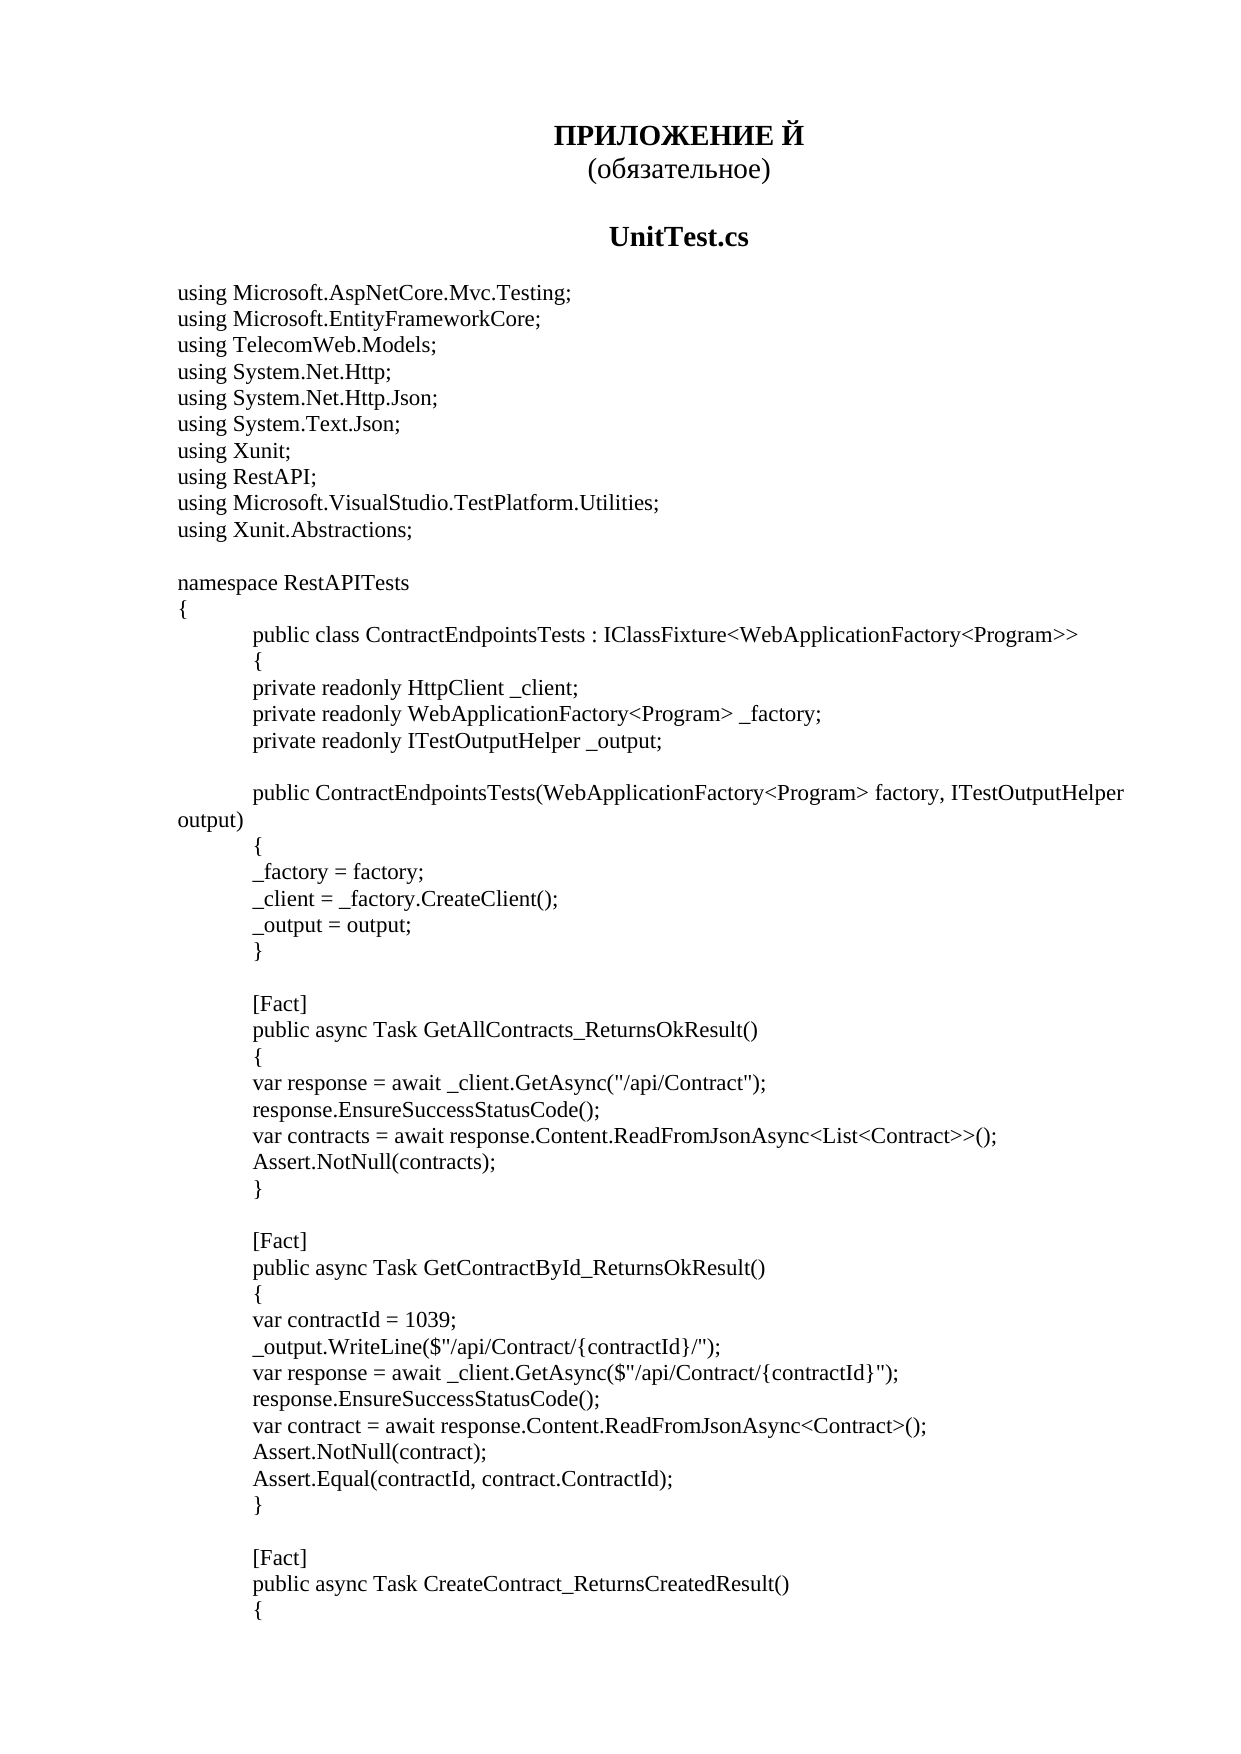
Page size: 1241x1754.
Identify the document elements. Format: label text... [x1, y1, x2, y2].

text var contractId = 1039; [177, 1306, 1181, 1333]
text _client = _factory.CreateClient(); [177, 885, 1181, 911]
text { [177, 1280, 1181, 1306]
text (обязательное) [177, 152, 1181, 185]
text } [177, 1491, 1181, 1517]
text var response = await _client.GetAsync($"/api/Contract/{contractId}"); [177, 1359, 1181, 1386]
text Assert.Equal(contractId, contract.ContractId); [177, 1464, 1181, 1491]
text public async Task GetAllContracts_ReturnsOkResult() [177, 1017, 1181, 1043]
text _factory = factory; [177, 858, 1181, 885]
text public class ContractEndpointsTests : IClassFixture<WebApplicationFactory<Program>> [177, 621, 1181, 648]
text private readonly WebApplicationFactory<Program> _factory; [177, 700, 1181, 727]
text using Microsoft.EntityFrameworkCore; [177, 305, 1181, 331]
text UnitTest.cs [177, 219, 1181, 252]
text } [177, 1175, 1181, 1201]
text [Fact] [177, 1544, 1181, 1570]
text var contract = await response.Content.ReadFromJsonAsync<Contract>(); [177, 1412, 1181, 1438]
text private readonly ITestOutputHelper _output; [177, 727, 1181, 753]
text Assert.NotNull(contracts); [177, 1148, 1181, 1175]
text { [177, 1043, 1181, 1069]
text public async Task GetContractById_ReturnsOkResult() [177, 1254, 1181, 1280]
text using RestAPI; [177, 463, 1181, 489]
text using System.Net.Http; [177, 358, 1181, 384]
text using Microsoft.AspNetCore.Mvc.Testing; [177, 279, 1181, 305]
text using Microsoft.VisualStudio.TestPlatform.Utilities; [177, 489, 1181, 516]
text [Fact] [177, 1227, 1181, 1254]
text using TelecomWeb.Models; [177, 331, 1181, 358]
text using System.Net.Http.Json; [177, 384, 1181, 410]
text var response = await _client.GetAsync("/api/Contract"); [177, 1069, 1181, 1096]
text response.EnsureSuccessStatusCode(); [177, 1386, 1181, 1412]
text { [177, 648, 1181, 674]
text namespace RestAPITests [177, 568, 1181, 595]
text using Xunit.Abstractions; [177, 516, 1181, 542]
text public async Task CreateContract_ReturnsCreatedResult() [177, 1570, 1181, 1596]
text ПРИЛОЖЕНИЕ Й [177, 118, 1181, 152]
text { [177, 595, 1181, 621]
text } [177, 937, 1181, 964]
text var contracts = await response.Content.ReadFromJsonAsync<List<Contract>>(); [177, 1122, 1181, 1148]
text _output.WriteLine($"/api/Contract/{contractId}/"); [177, 1333, 1181, 1359]
text { [177, 832, 1181, 858]
text response.EnsureSuccessStatusCode(); [177, 1096, 1181, 1122]
text public ContractEndpointsTests(WebApplicationFactory<Program> factory, ITestOutputHelper output) [177, 779, 1181, 832]
text using Xunit; [177, 437, 1181, 463]
text { [177, 1596, 1181, 1623]
text [Fact] [177, 990, 1181, 1017]
text private readonly HttpClient _client; [177, 674, 1181, 700]
text _output = output; [177, 911, 1181, 937]
text using System.Text.Json; [177, 410, 1181, 437]
text Assert.NotNull(contract); [177, 1438, 1181, 1464]
